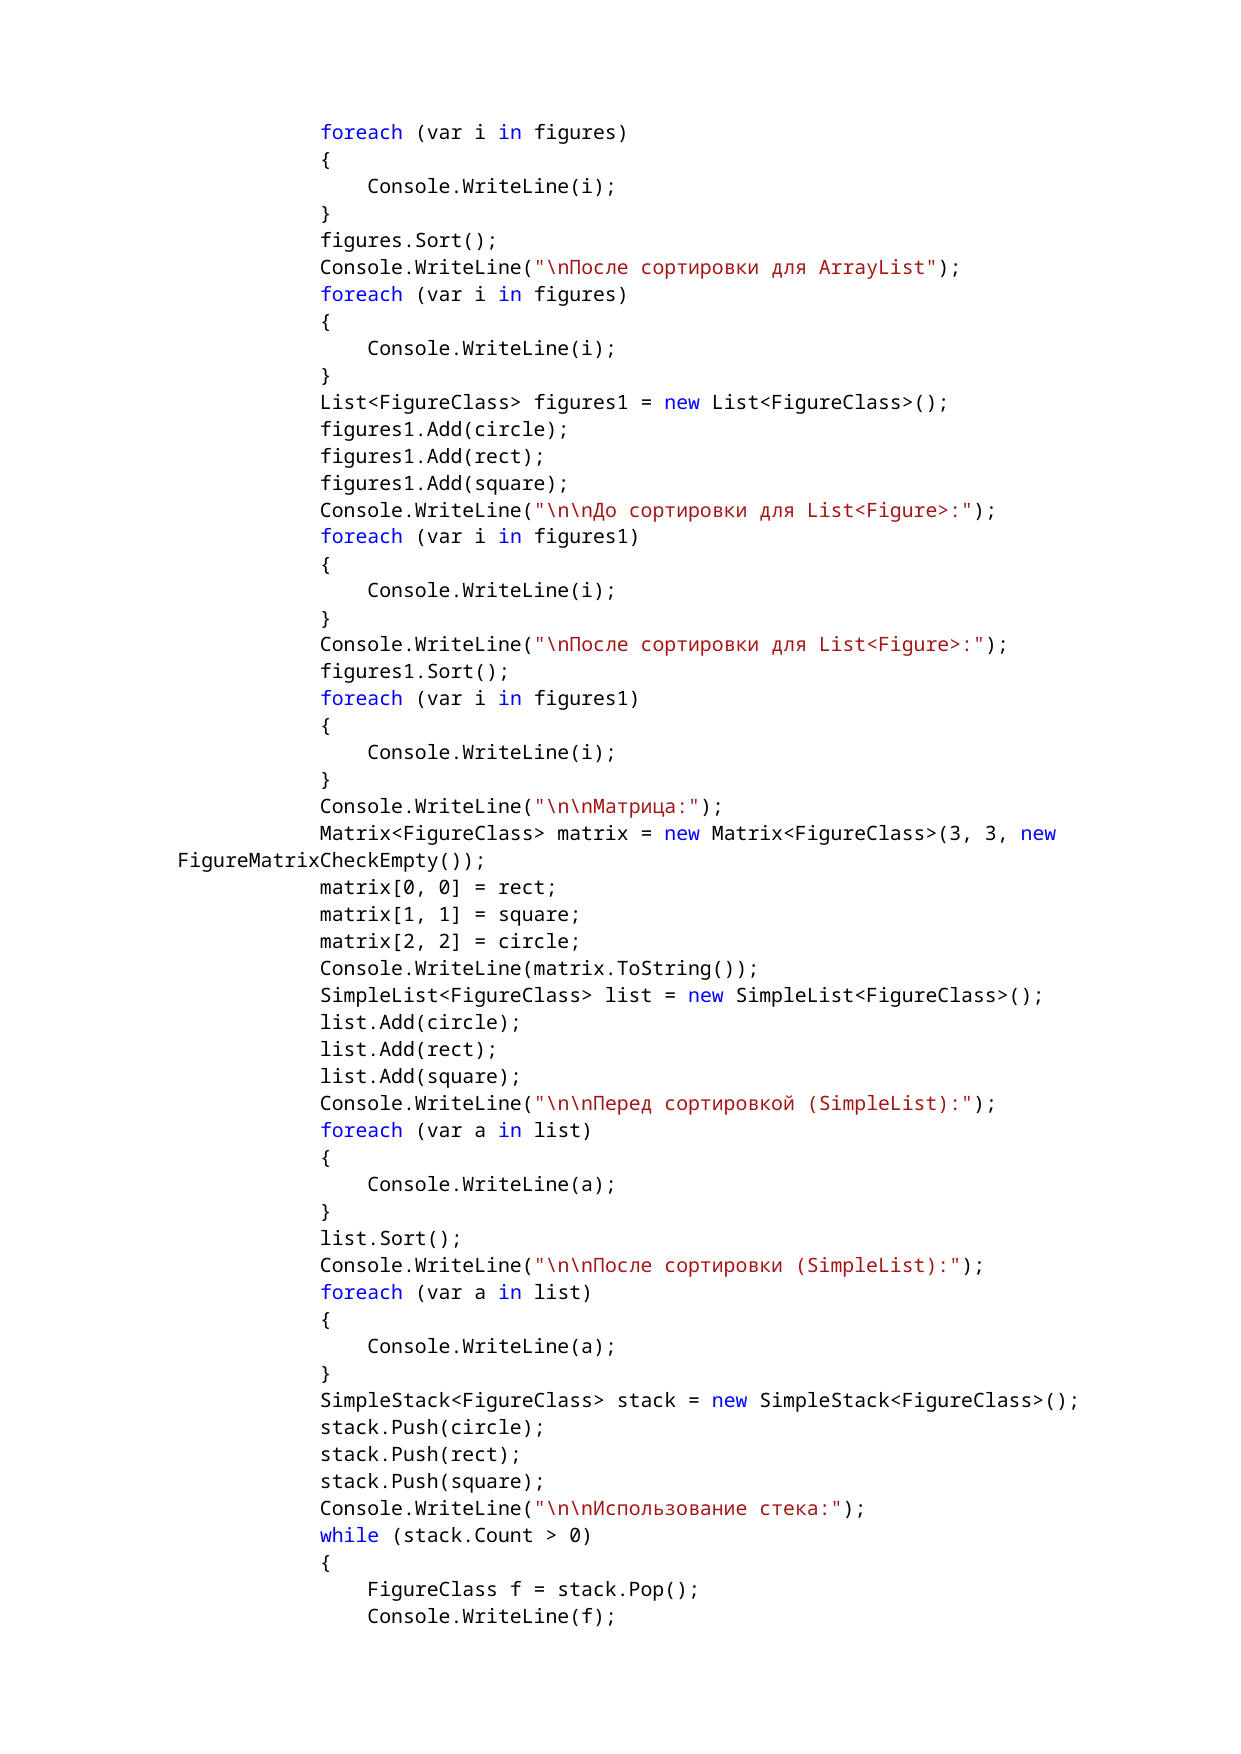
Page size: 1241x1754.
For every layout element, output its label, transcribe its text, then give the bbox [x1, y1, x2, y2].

text while (stack.Count > 0) [177, 1521, 1152, 1548]
text { [177, 145, 1152, 172]
text stack.Push(rect); [177, 1440, 1152, 1467]
text Console.WriteLine(i); [177, 334, 1152, 361]
text figures1.Add(rect); [177, 442, 1152, 469]
text Matrix<FigureClass> matrix = new Matrix<FigureClass>(3, 3, new FigureMatrixCheckEmpty()); [177, 819, 1152, 873]
text { [177, 550, 1152, 577]
text Console.WriteLine("\nПосле сортировки для ArrayList"); [177, 253, 1152, 280]
text Console.WriteLine(i); [177, 172, 1152, 199]
text { [177, 712, 1152, 739]
text { [177, 307, 1152, 334]
text figures1.Add(circle); [177, 415, 1152, 442]
text Console.WriteLine("\n\nИспользование стека:"); [177, 1494, 1152, 1521]
text Console.WriteLine("\n\nМатрица:"); [177, 793, 1152, 819]
text matrix[1, 1] = square; [177, 901, 1152, 927]
text Console.WriteLine("\n\nДо сортировки для List<Figure>:"); [177, 496, 1152, 523]
text List<FigureClass> figures1 = new List<FigureClass>(); [177, 388, 1152, 415]
text } [177, 199, 1152, 226]
text foreach (var a in list) [177, 1116, 1152, 1143]
text figures1.Sort(); [177, 658, 1152, 685]
text Console.WriteLine("\nПосле сортировки для List<Figure>:"); [177, 631, 1152, 658]
text foreach (var i in figures) [177, 118, 1152, 145]
text list.Add(rect); [177, 1035, 1152, 1062]
text } [177, 766, 1152, 793]
text } [177, 361, 1152, 388]
text foreach (var i in figures1) [177, 685, 1152, 712]
text list.Sort(); [177, 1224, 1152, 1251]
text matrix[2, 2] = circle; [177, 927, 1152, 954]
text FigureClass f = stack.Pop(); [177, 1575, 1152, 1602]
text Console.WriteLine("\n\nПеред сортировкой (SimpleList):"); [177, 1089, 1152, 1116]
text } [177, 1197, 1152, 1224]
text { [177, 1548, 1152, 1575]
text stack.Push(square); [177, 1467, 1152, 1494]
text Console.WriteLine(a); [177, 1170, 1152, 1197]
text Console.WriteLine(matrix.ToString()); [177, 954, 1152, 981]
text foreach (var i in figures) [177, 280, 1152, 307]
text } [177, 604, 1152, 631]
text } [177, 1359, 1152, 1386]
text stack.Push(circle); [177, 1413, 1152, 1440]
text figures.Sort(); [177, 226, 1152, 253]
text SimpleList<FigureClass> list = new SimpleList<FigureClass>(); [177, 981, 1152, 1008]
text Console.WriteLine("\n\nПосле сортировки (SimpleList):"); [177, 1251, 1152, 1278]
text figures1.Add(square); [177, 469, 1152, 496]
text Console.WriteLine(a); [177, 1332, 1152, 1359]
text { [177, 1305, 1152, 1332]
text Console.WriteLine(i); [177, 577, 1152, 604]
text foreach (var i in figures1) [177, 523, 1152, 550]
text { [177, 1143, 1152, 1170]
text Console.WriteLine(i); [177, 739, 1152, 766]
text list.Add(square); [177, 1062, 1152, 1089]
text Console.WriteLine(f); [177, 1602, 1152, 1629]
text SimpleStack<FigureClass> stack = new SimpleStack<FigureClass>(); [177, 1386, 1152, 1413]
text matrix[0, 0] = rect; [177, 873, 1152, 901]
text list.Add(circle); [177, 1008, 1152, 1035]
text foreach (var a in list) [177, 1278, 1152, 1305]
